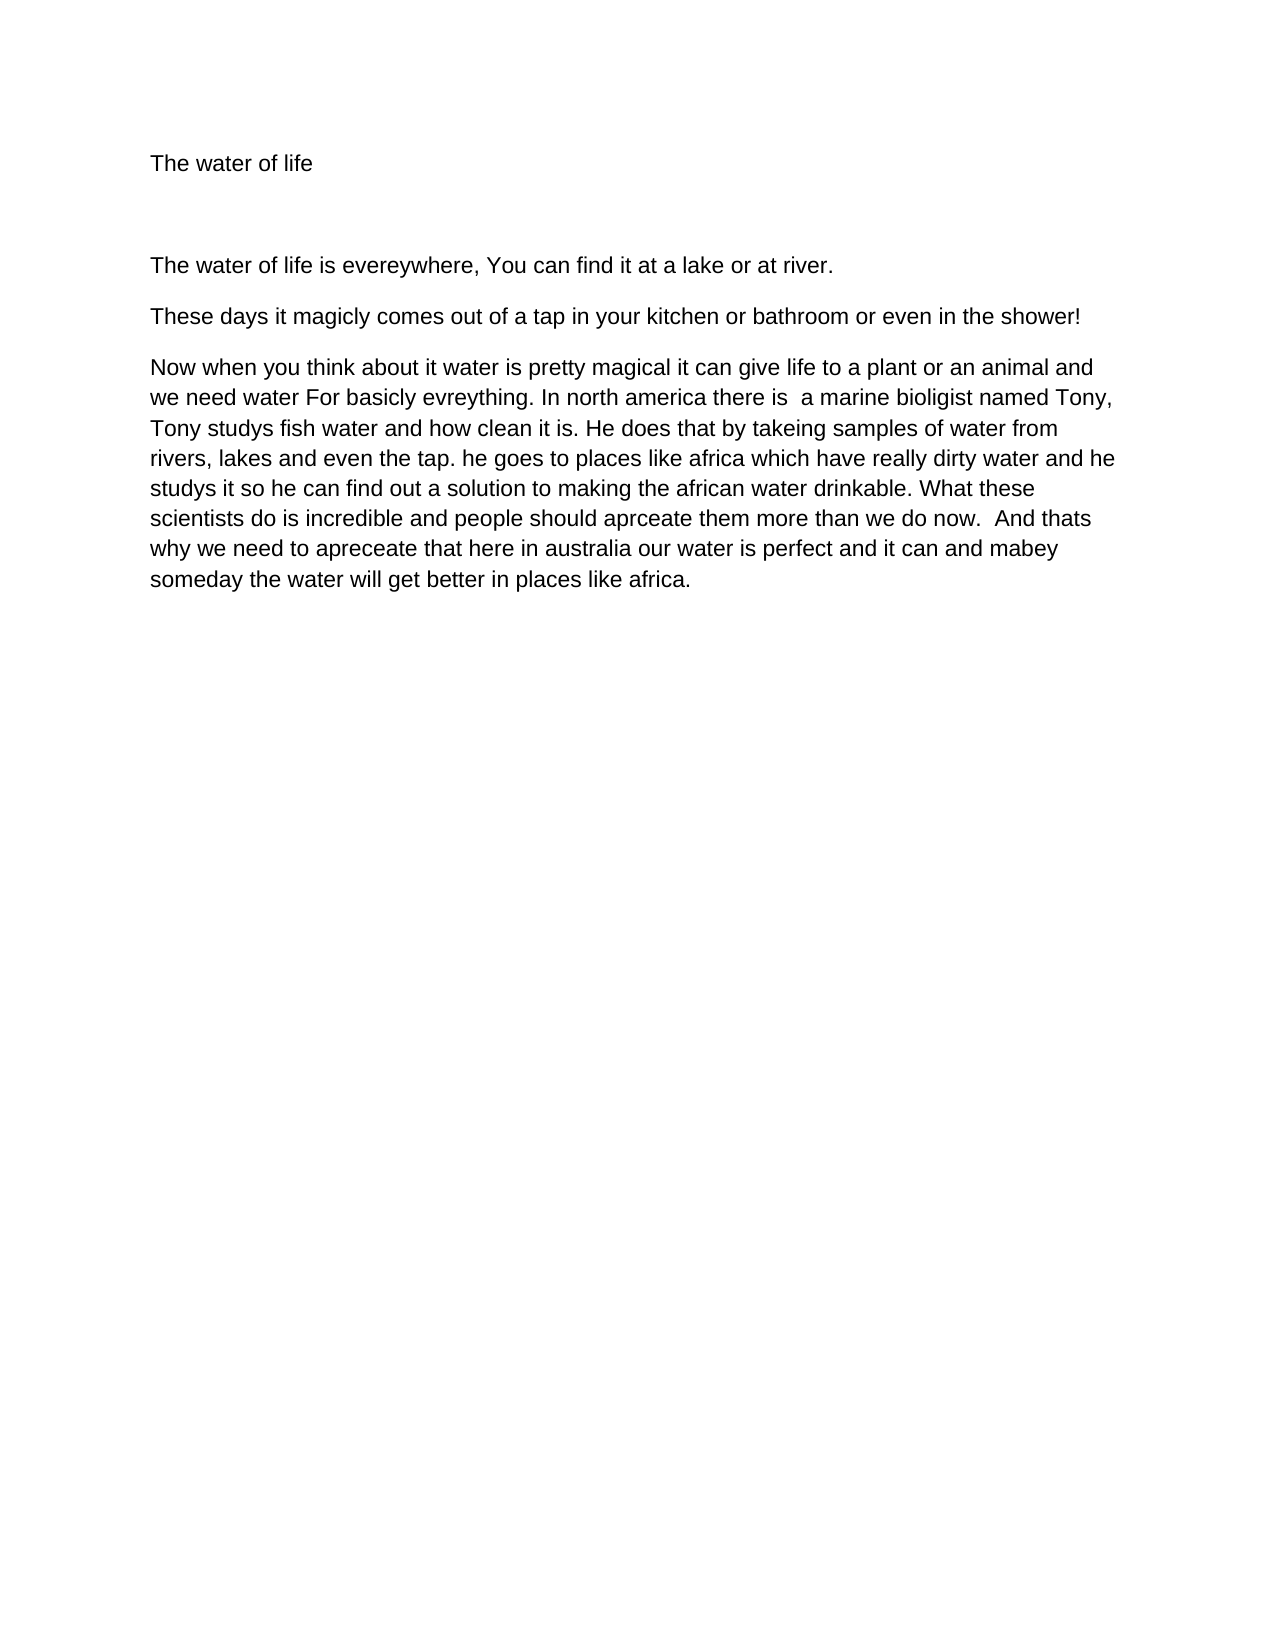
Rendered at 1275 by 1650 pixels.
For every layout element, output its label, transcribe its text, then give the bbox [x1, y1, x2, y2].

text These days it magicly comes out of a tap in your kitchen or bathroom or even in the shower! [150, 303, 1125, 329]
text Now when you think about it water is pretty magical it can give life to a plant or an animal and we need water For basicly evreything. In north america there is a marine bioligist named Tony, Tony studys fish water and how clean it is. He does that by takeing samples of water from rivers, lakes and even the tap. he goes to places like africa which have really dirty water and he studys it so he can find out a solution to making the african water drinkable. What these scientists do is incredible and people should aprceate them more than we do now. And thats why we need to apreceate that here in australia our water is perfect and it can and mabey someday the water will get better in places like africa. [150, 354, 1125, 592]
text The water of life [150, 150, 1125, 176]
text The water of life is evereywhere, You can find it at a lake or at river. [150, 252, 1125, 278]
